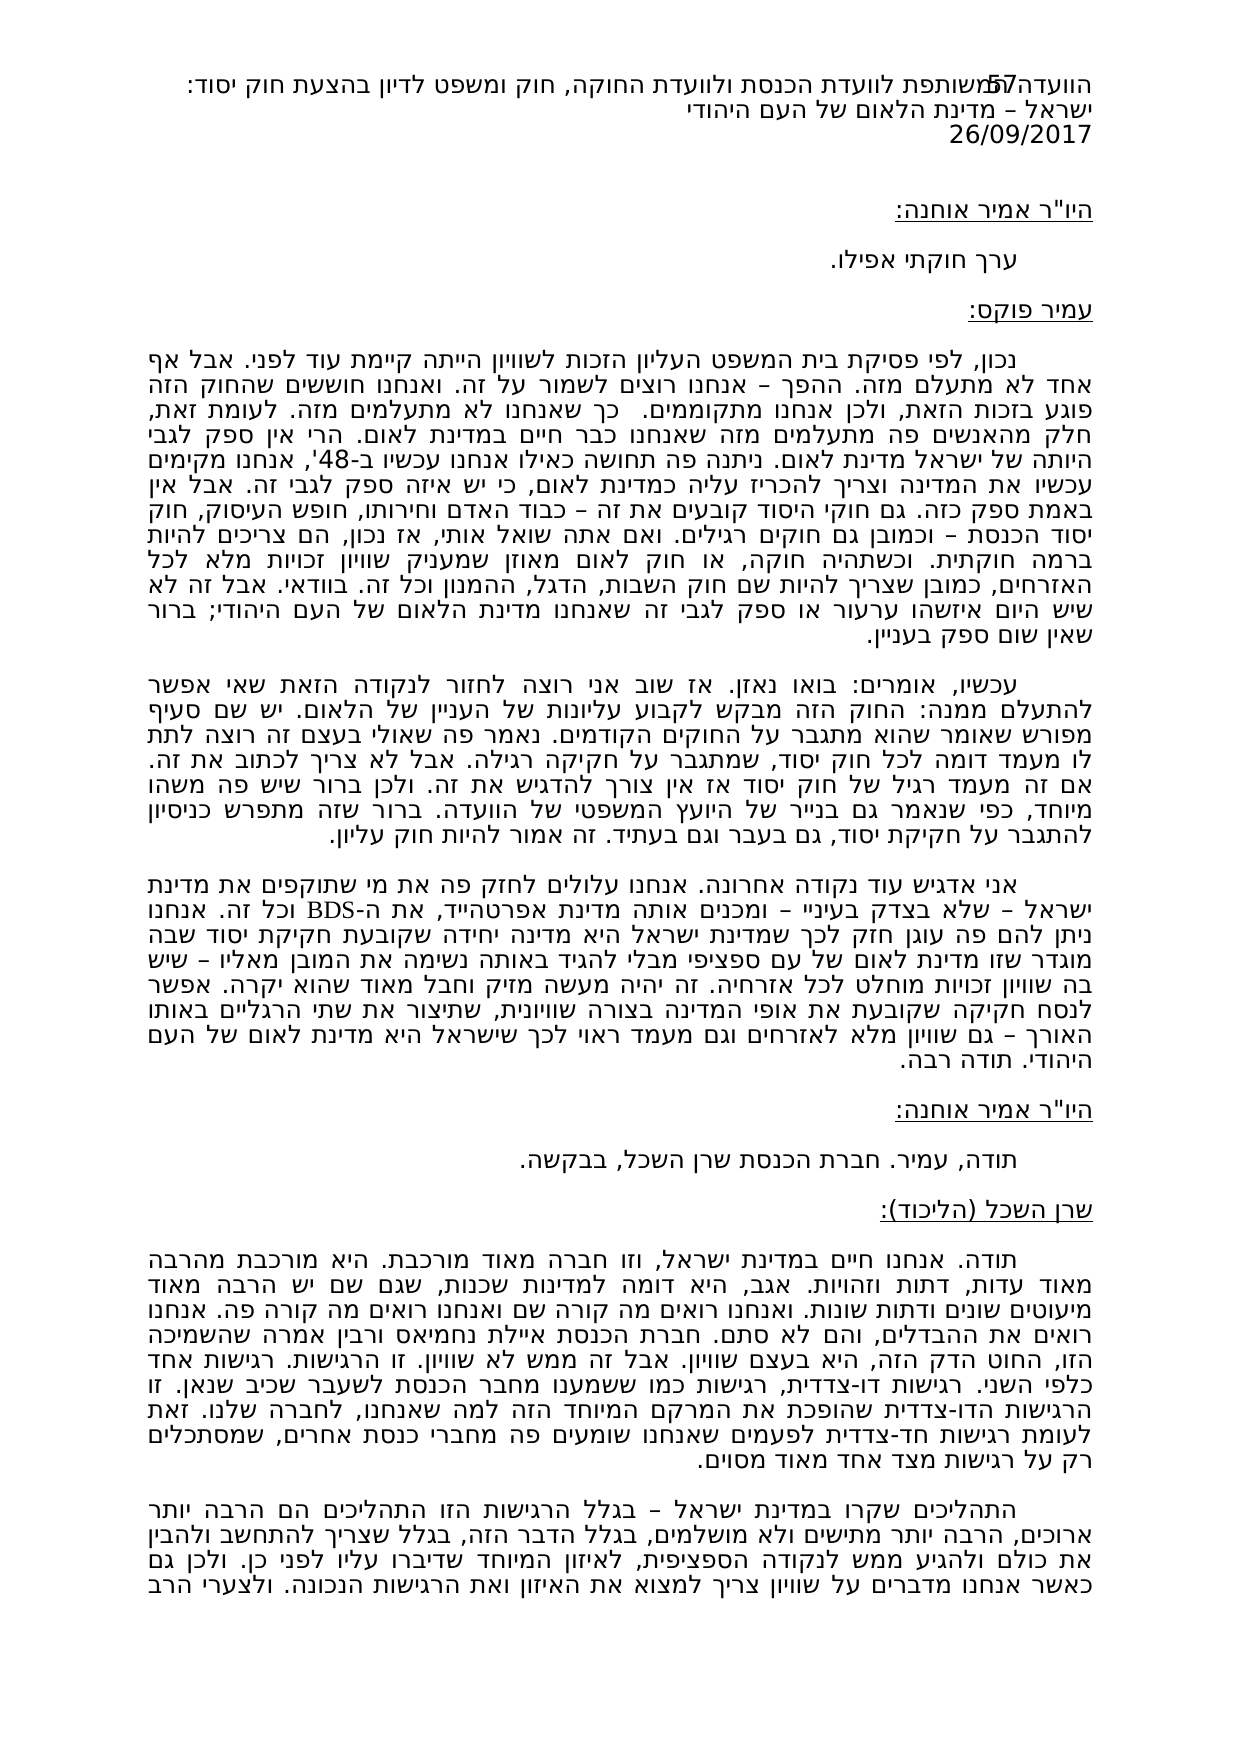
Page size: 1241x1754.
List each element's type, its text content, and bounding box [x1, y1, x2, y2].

text ערך חוקתי אפילו. [147, 249, 1093, 274]
text היו"ר אמיר אוחנה: [147, 1099, 1093, 1124]
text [147, 1499, 1093, 1599]
text תודה. אנחנו חיים במדינת ישראל, וזו חברה מאוד מורכבת. היא מורכבת מהרבה מאוד עדות, דתות וזהויות. אגב, היא דומה למדינות שכנות, שגם שם יש הרבה מאוד מיעוטים שונים ודתות שונות. ואנחנו רואים מה קורה שם ואנחנו רואים מה קורה פה. אנחנו רואים את ההבדלים, והם לא סתם. חברת הכנסת איילת נחמיאס ורבין אמרה שהשמיכה הזו, החוט הדק הזה, היא בעצם שוויון. אבל זה ממש לא שוויון. זו הרגישות. רגישות אחד כלפי השני. רגישות דו-צדדית, רגישות כמו ששמענו מחבר הכנסת לשעבר שכיב שנאן. זו הרגישות הדו-צדדית שהופכת את המרקם המיוחד הזה למה שאנחנו, לחברה שלנו. זאת לעומת רגישות חד-צדדית לפעמים שאנחנו שומעים פה מחברי כנסת אחרים, שמסתכלים רק על רגישות מצד אחד מאוד מסוים. [147, 1249, 1093, 1474]
text אני אדגיש עוד נקודה אחרונה. אנחנו עלולים לחזק פה את מי שתוקפים את מדינת ישראל – שלא בצדק בעיניי – ומכנים אותה מדינת אפרטהייד, את ה-BDS וכל זה. אנחנו ניתן להם פה עוגן חזק לכך שמדינת ישראל היא מדינה יחידה שקובעת חקיקת יסוד שבה מוגדר שזו מדינת לאום של עם ספציפי מבלי להגיד באותה נשימה את המובן מאליו – שיש בה שוויון זכויות מוחלט לכל אזרחיה. זה יהיה מעשה מזיק וחבל מאוד שהוא יקרה. אפשר לנסח חקיקה שקובעת את אופי המדינה בצורה שוויונית, שתיצור את שתי הרגליים באותו האורך – גם שוויון מלא לאזרחים וגם מעמד ראוי לכך שישראל היא מדינת לאום של העם היהודי. תודה רבה. [147, 874, 1093, 1074]
text היו"ר אמיר אוחנה: [147, 199, 1093, 224]
text שרן השכל (הליכוד): [147, 1199, 1093, 1224]
text תודה, עמיר. חברת הכנסת שרן השכל, בבקשה. [147, 1149, 1093, 1174]
text עכשיו, אומרים: בואו נאזן. אז שוב אני רוצה לחזור לנקודה הזאת שאי אפשר להתעלם ממנה: החוק הזה מבקש לקבוע עליונות של העניין של הלאום. יש שם סעיף מפורש שאומר שהוא מתגבר על החוקים הקודמים. נאמר פה שאולי בעצם זה רוצה לתת לו מעמד דומה לכל חוק יסוד, שמתגבר על חקיקה רגילה. אבל לא צריך לכתוב את זה. אם זה מעמד רגיל של חוק יסוד אז אין צורך להדגיש את זה. ולכן ברור שיש פה משהו מיוחד, כפי שנאמר גם בנייר של היועץ המשפטי של הוועדה. ברור שזה מתפרש כניסיון להתגבר על חקיקת יסוד, גם בעבר וגם בעתיד. זה אמור להיות חוק עליון. [147, 674, 1093, 849]
text נכון, לפי פסיקת בית המשפט העליון הזכות לשוויון הייתה קיימת עוד לפני. אבל אף אחד לא מתעלם מזה. ההפך – אנחנו רוצים לשמור על זה. ואנחנו חוששים שהחוק הזה פוגע בזכות הזאת, ולכן אנחנו מתקוממים. כך שאנחנו לא מתעלמים מזה. לעומת זאת, חלק מהאנשים פה מתעלמים מזה שאנחנו כבר חיים במדינת לאום. הרי אין ספק לגבי היותה של ישראל מדינת לאום. ניתנה פה תחושה כאילו אנחנו עכשיו ב-48', אנחנו מקימים עכשיו את המדינה וצריך להכריז עליה כמדינת לאום, כי יש איזה ספק לגבי זה. אבל אין באמת ספק כזה. גם חוקי היסוד קובעים את זה – כבוד האדם וחירותו, חופש העיסוק, חוק יסוד הכנסת – וכמובן גם חוקים רגילים. ואם אתה שואל אותי, אז נכון, הם צריכים להיות ברמה חוקתית. וכשתהיה חוקה, או חוק לאום מאוזן שמעניק שוויון זכויות מלא לכל האזרחים, כמובן שצריך להיות שם חוק השבות, הדגל, ההמנון וכל זה. בוודאי. אבל זה לא שיש היום איזשהו ערעור או ספק לגבי זה שאנחנו מדינת הלאום של העם היהודי; ברור שאין שום ספק בעניין. [147, 349, 1093, 649]
text עמיר פוקס: [147, 299, 1093, 324]
